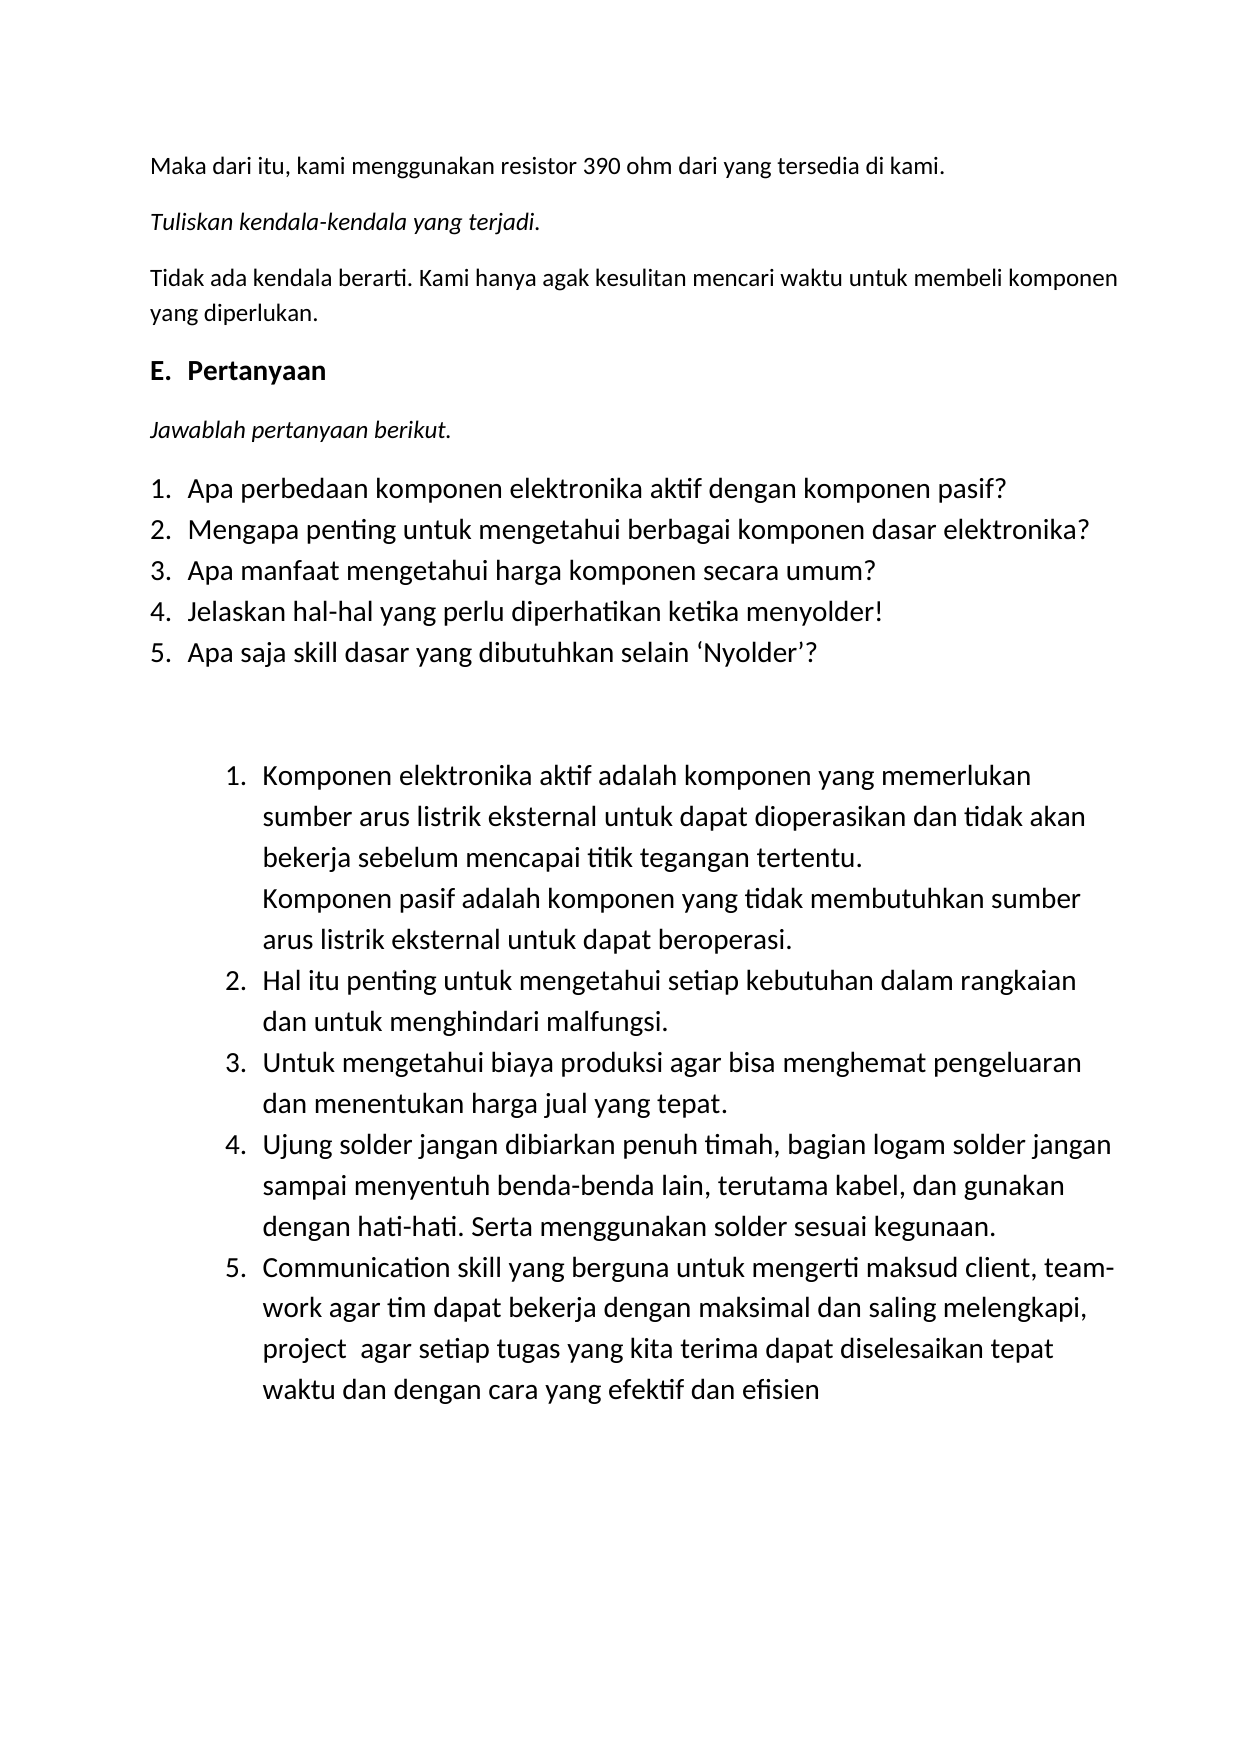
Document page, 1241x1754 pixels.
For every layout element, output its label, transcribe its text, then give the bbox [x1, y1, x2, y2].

list Hal itu penting untuk mengetahui setiap kebutuhan dalam rangkaian dan untuk menghindari malfungsi. [225, 962, 1128, 1039]
text Tidak ada kendala berarti. Kami hanya agak kesulitan mencari waktu untuk membeli komponen yang diperlukan. [150, 262, 1128, 327]
text Tuliskan kendala-kendala yang terjadi. [150, 206, 1128, 236]
list Komponen elektronika aktif adalah komponen yang memerlukan sumber arus listrik eksternal untuk dapat dioperasikan dan tidak akan bekerja sebelum mencapai titik tegangan tertentu. [225, 757, 1128, 875]
list Apa manfaat mengetahui harga komponen secara umum? [150, 552, 1128, 588]
list Ujung solder jangan dibiarkan penuh timah, bagian logam solder jangan sampai menyentuh benda-benda lain, terutama kabel, dan gunakan dengan hati-hati. Serta menggunakan solder sesuai kegunaan. [225, 1126, 1128, 1243]
list Pertanyaan [150, 352, 1128, 388]
text Maka dari itu, kami menggunakan resistor 390 ohm dari yang tersedia di kami. [150, 150, 1128, 181]
list Jelaskan hal-hal yang perlu diperhatikan ketika menyolder! [150, 593, 1128, 628]
list Communication skill yang berguna untuk mengerti maksud client, team-work agar tim dapat bekerja dengan maksimal dan saling melengkapi, project agar setiap tugas yang kita terima dapat diselesaikan tepat waktu dan dengan cara yang efektif dan efisien [225, 1249, 1128, 1407]
list Apa perbedaan komponen elektronika aktif dengan komponen pasif? [150, 470, 1128, 506]
list Mengapa penting untuk mengetahui berbagai komponen dasar elektronika? [150, 511, 1128, 547]
list Komponen pasif adalah komponen yang tidak membutuhkan sumber arus listrik eksternal untuk dapat beroperasi. [262, 880, 1128, 957]
text Jawablah pertanyaan berikut. [150, 414, 1128, 445]
list Apa saja skill dasar yang dibutuhkan selain ‘Nyolder’? [150, 634, 1128, 669]
list Untuk mengetahui biaya produksi agar bisa menghemat pengeluaran dan menentukan harga jual yang tepat. [225, 1044, 1128, 1121]
